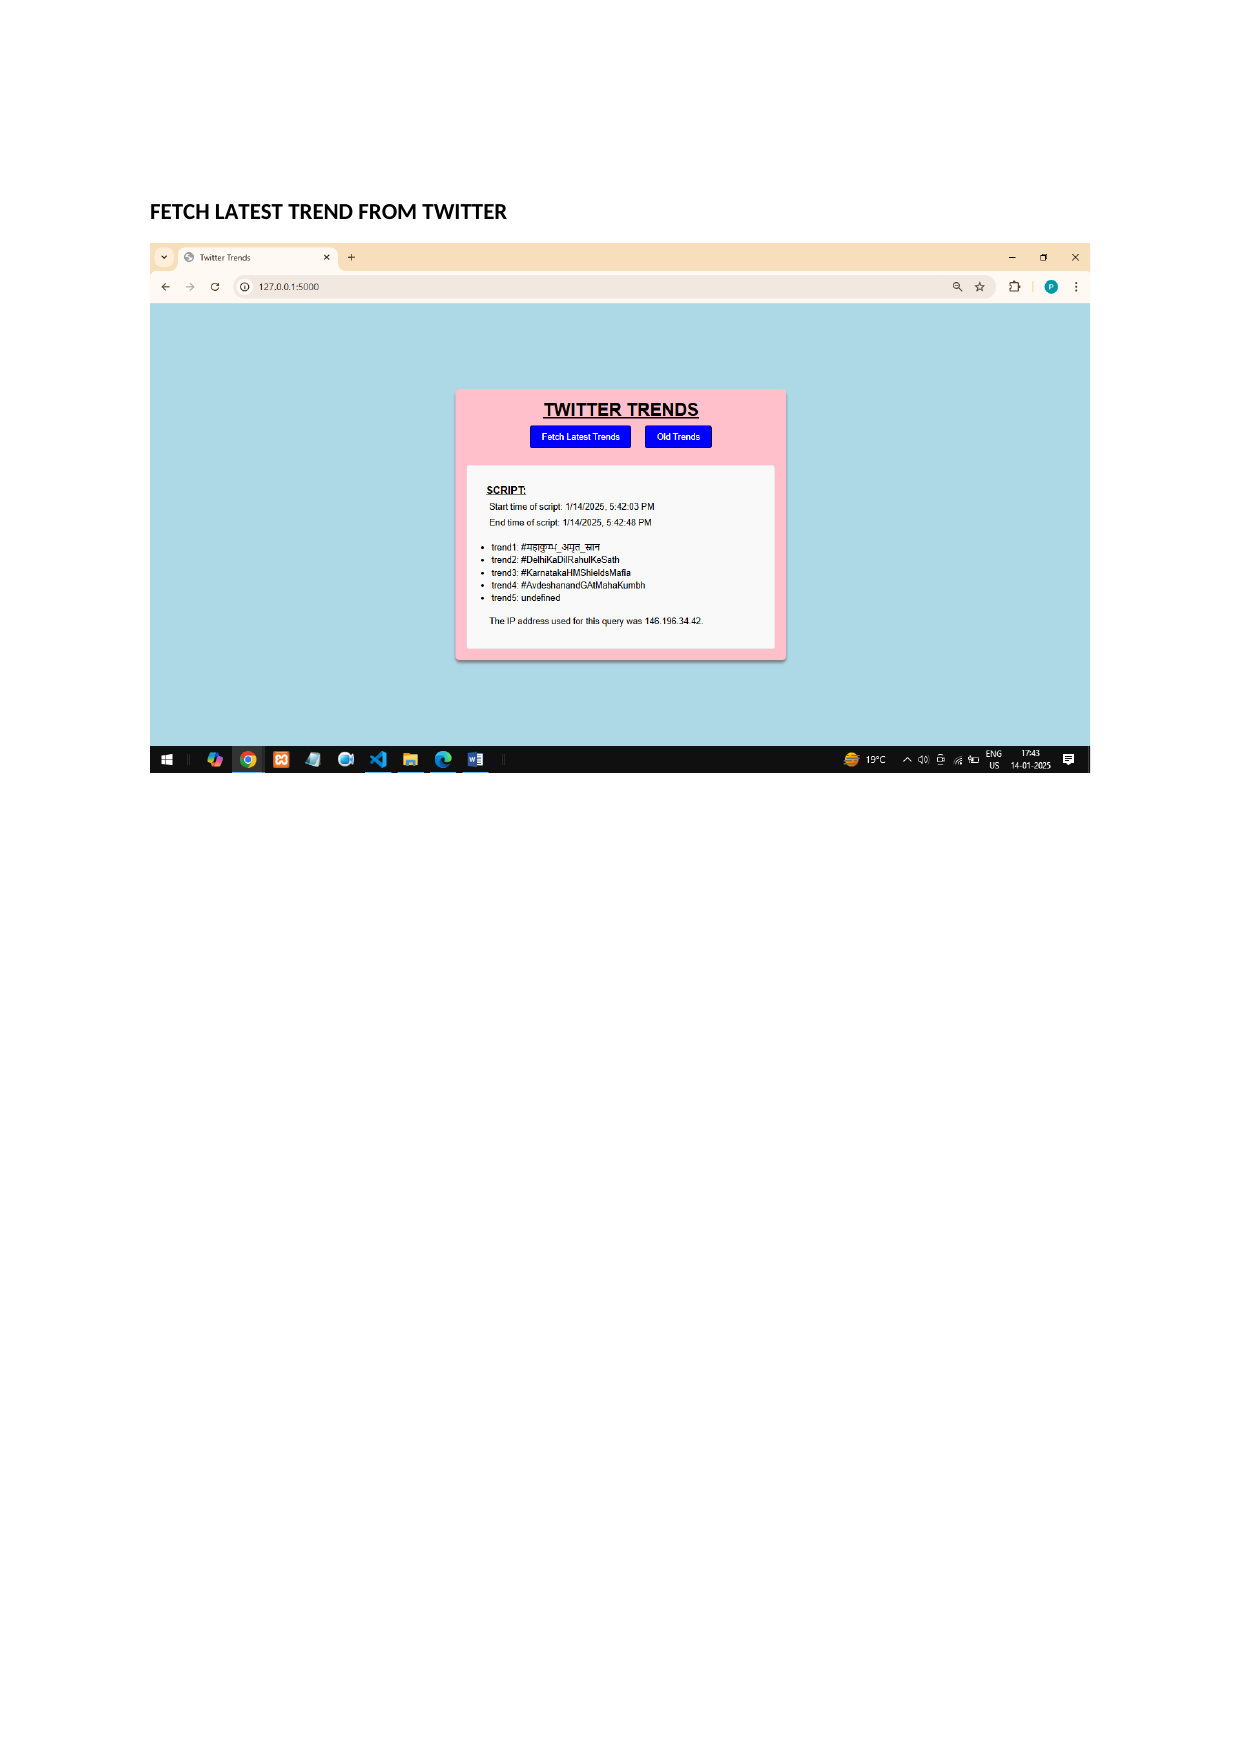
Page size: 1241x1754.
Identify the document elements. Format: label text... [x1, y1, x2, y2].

picture [150, 243, 1091, 773]
text FETCH LATEST TREND FROM TWITTER [150, 197, 1090, 225]
